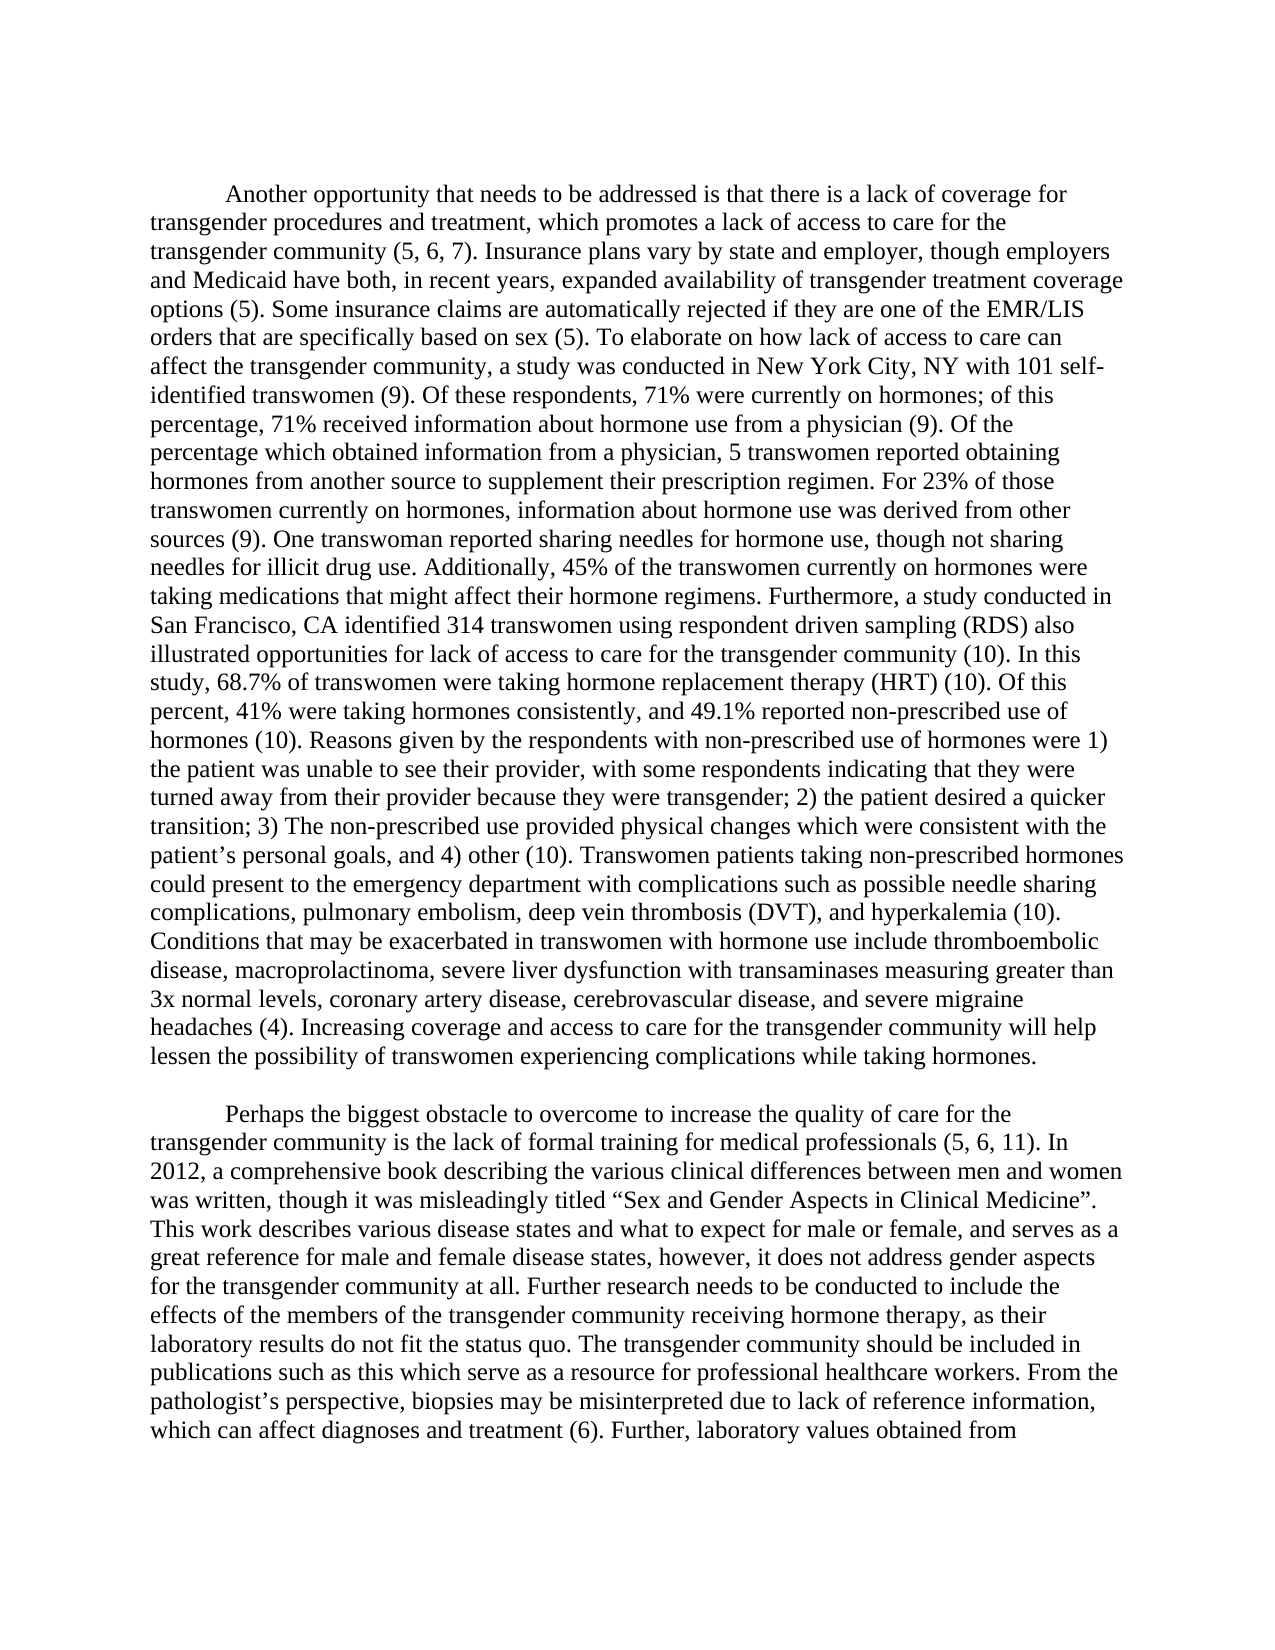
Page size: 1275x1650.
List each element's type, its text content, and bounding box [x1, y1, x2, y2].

text Another opportunity that needs to be addressed is that there is a lack of coverage for transgender procedures and treatment, which promotes a lack of access to care for the transgender community (5, 6, 7). Insurance plans vary by state and employer, though employers and Medicaid have both, in recent years, expanded availability of transgender treatment coverage options (5). Some insurance claims are automatically rejected if they are one of the EMR/LIS orders that are specifically based on sex (5). To elaborate on how lack of access to care can affect the transgender community, a study was conducted in New York City, NY with 101 self-identified transwomen (9). Of these respondents, 71% were currently on hormones; of this percentage, 71% received information about hormone use from a physician (9). Of the percentage which obtained information from a physician, 5 transwomen reported obtaining hormones from another source to supplement their prescription regimen. For 23% of those transwomen currently on hormones, information about hormone use was derived from other sources (9). One transwoman reported sharing needles for hormone use, though not sharing needles for illicit drug use. Additionally, 45% of the transwomen currently on hormones were taking medications that might affect their hormone regimens. Furthermore, a study conducted in San Francisco, CA identified 314 transwomen using respondent driven sampling (RDS) also illustrated opportunities for lack of access to care for the transgender community (10). In this study, 68.7% of transwomen were taking hormone replacement therapy (HRT) (10). Of this percent, 41% were taking hormones consistently, and 49.1% reported non-prescribed use of hormones (10). Reasons given by the respondents with non-prescribed use of hormones were 1) the patient was unable to see their provider, with some respondents indicating that they were turned away from their provider because they were transgender; 2) the patient desired a quicker transition; 3) The non-prescribed use provided physical changes which were consistent with the patient’s personal goals, and 4) other (10). Transwomen patients taking non-prescribed hormones could present to the emergency department with complications such as possible needle sharing complications, pulmonary embolism, deep vein thrombosis (DVT), and hyperkalemia (10). Conditions that may be exacerbated in transwomen with hormone use include thromboembolic disease, macroprolactinoma, severe liver dysfunction with transaminases measuring greater than 3x normal levels, coronary artery disease, cerebrovascular disease, and severe migraine headaches (4). Increasing coverage and access to care for the transgender community will help lessen the possibility of transwomen experiencing complications while taking hormones. [150, 179, 1125, 1070]
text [150, 1099, 1125, 1444]
